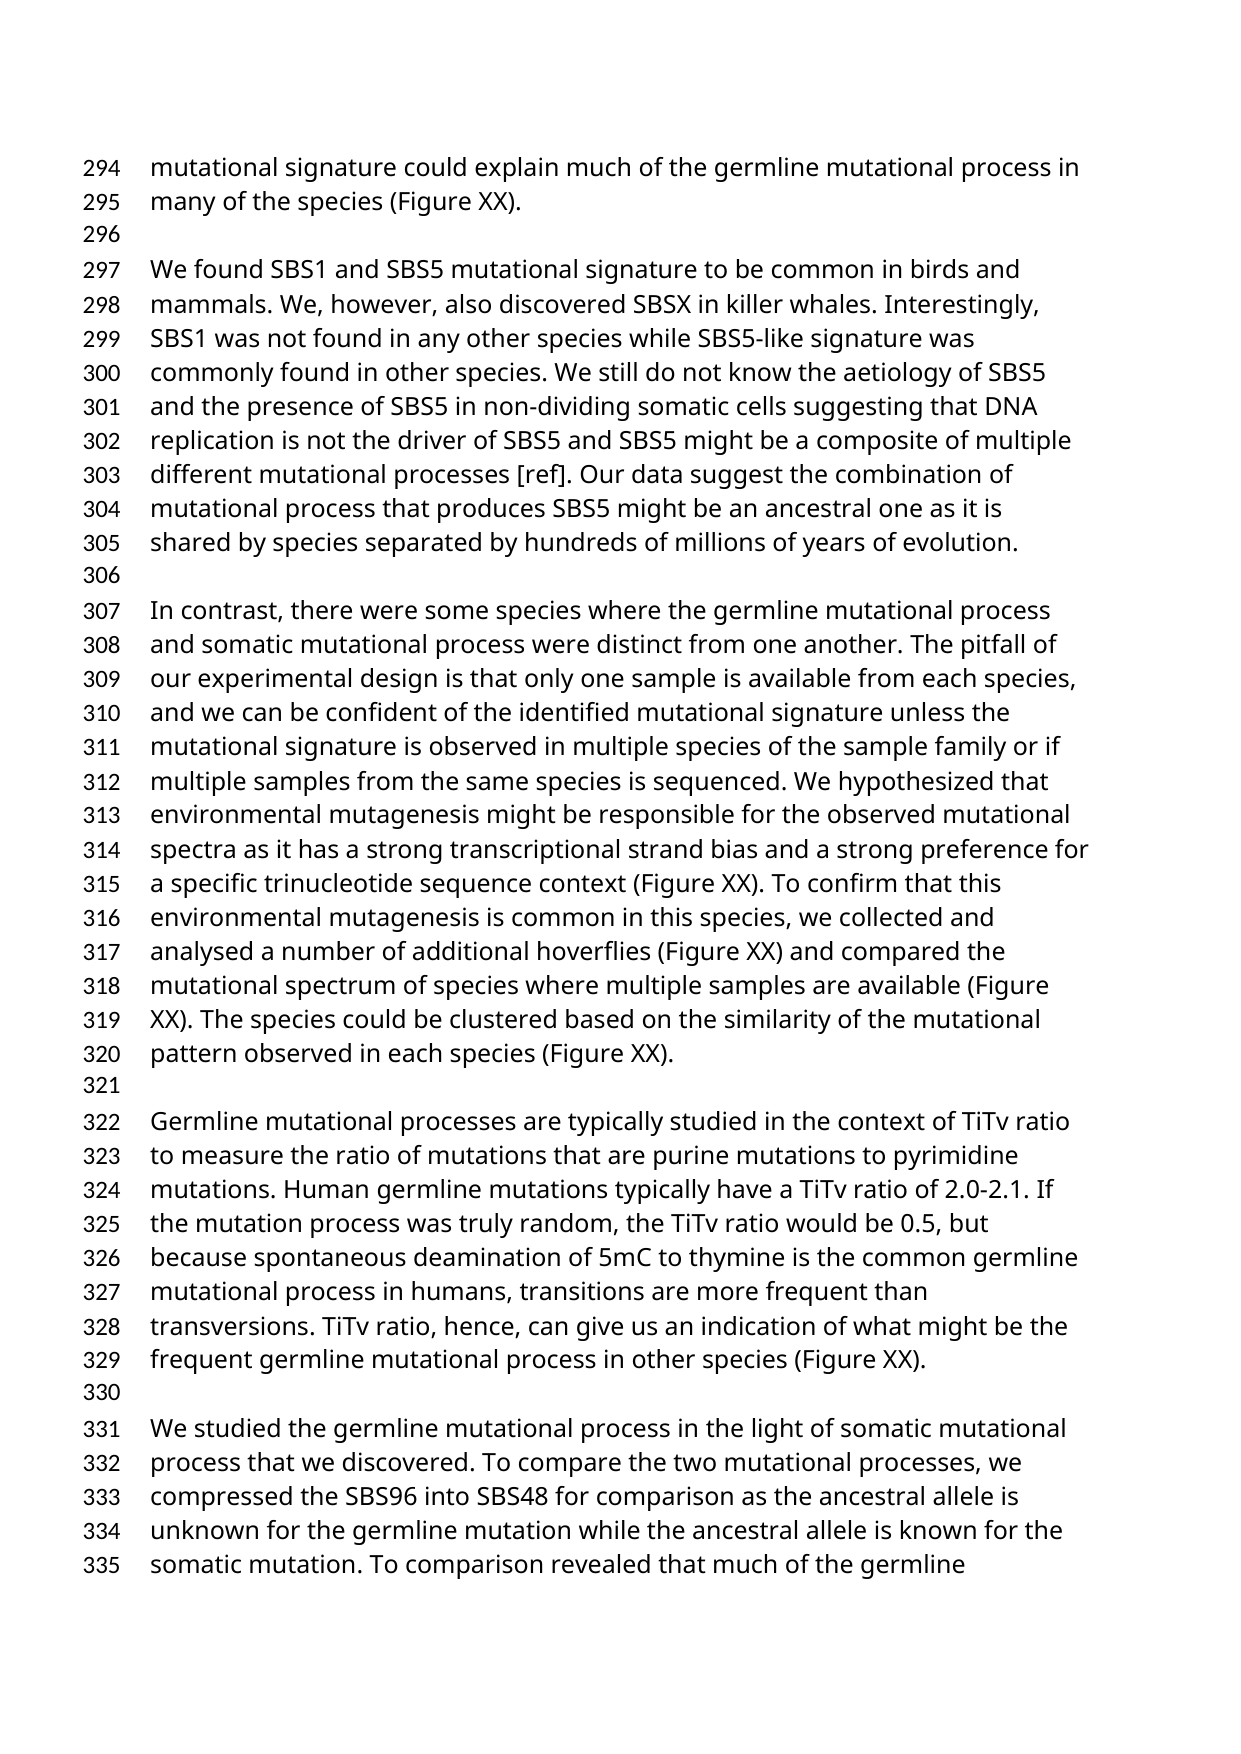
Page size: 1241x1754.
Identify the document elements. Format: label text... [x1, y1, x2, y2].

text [150, 150, 1090, 218]
text Germline mutational processes are typically studied in the context of TiTv ratio to measure the ratio of mutations that are purine mutations to pyrimidine mutations. Human germline mutations typically have a TiTv ratio of 2.0-2.1. If the mutation process was truly random, the TiTv ratio would be 0.5, but because spontaneous deamination of 5mC to thymine is the common germline mutational process in humans, transitions are more frequent than transversions. TiTv ratio, hence, can give us an indication of what might be the frequent germline mutational process in other species (Figure XX). [150, 1104, 1090, 1376]
text We found SBS1 and SBS5 mutational signature to be common in birds and mammals. We, however, also discovered SBSX in killer whales. Interestingly, SBS1 was not found in any other species while SBS5-like signature was commonly found in other species. We still do not know the aetiology of SBS5 and the presence of SBS5 in non-dividing somatic cells suggesting that DNA replication is not the driver of SBS5 and SBS5 might be a composite of multiple different mutational processes [ref]. Our data suggest the combination of mutational process that produces SBS5 might be an ancestral one as it is shared by species separated by hundreds of millions of years of evolution. [150, 252, 1090, 559]
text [150, 1410, 1090, 1581]
text In contrast, there were some species where the germline mutational process and somatic mutational process were distinct from one another. The pitfall of our experimental design is that only one sample is available from each species, and we can be confident of the identified mutational signature unless the mutational signature is observed in multiple species of the sample family or if multiple samples from the same species is sequenced. We hypothesized that environmental mutagenesis might be responsible for the observed mutational spectra as it has a strong transcriptional strand bias and a strong preference for a specific trinucleotide sequence context (Figure XX). To confirm that this environmental mutagenesis is common in this species, we collected and analysed a number of additional hoverflies (Figure XX) and compared the mutational spectrum of species where multiple samples are available (Figure XX). The species could be clustered based on the similarity of the mutational pattern observed in each species (Figure XX). [150, 593, 1090, 1070]
